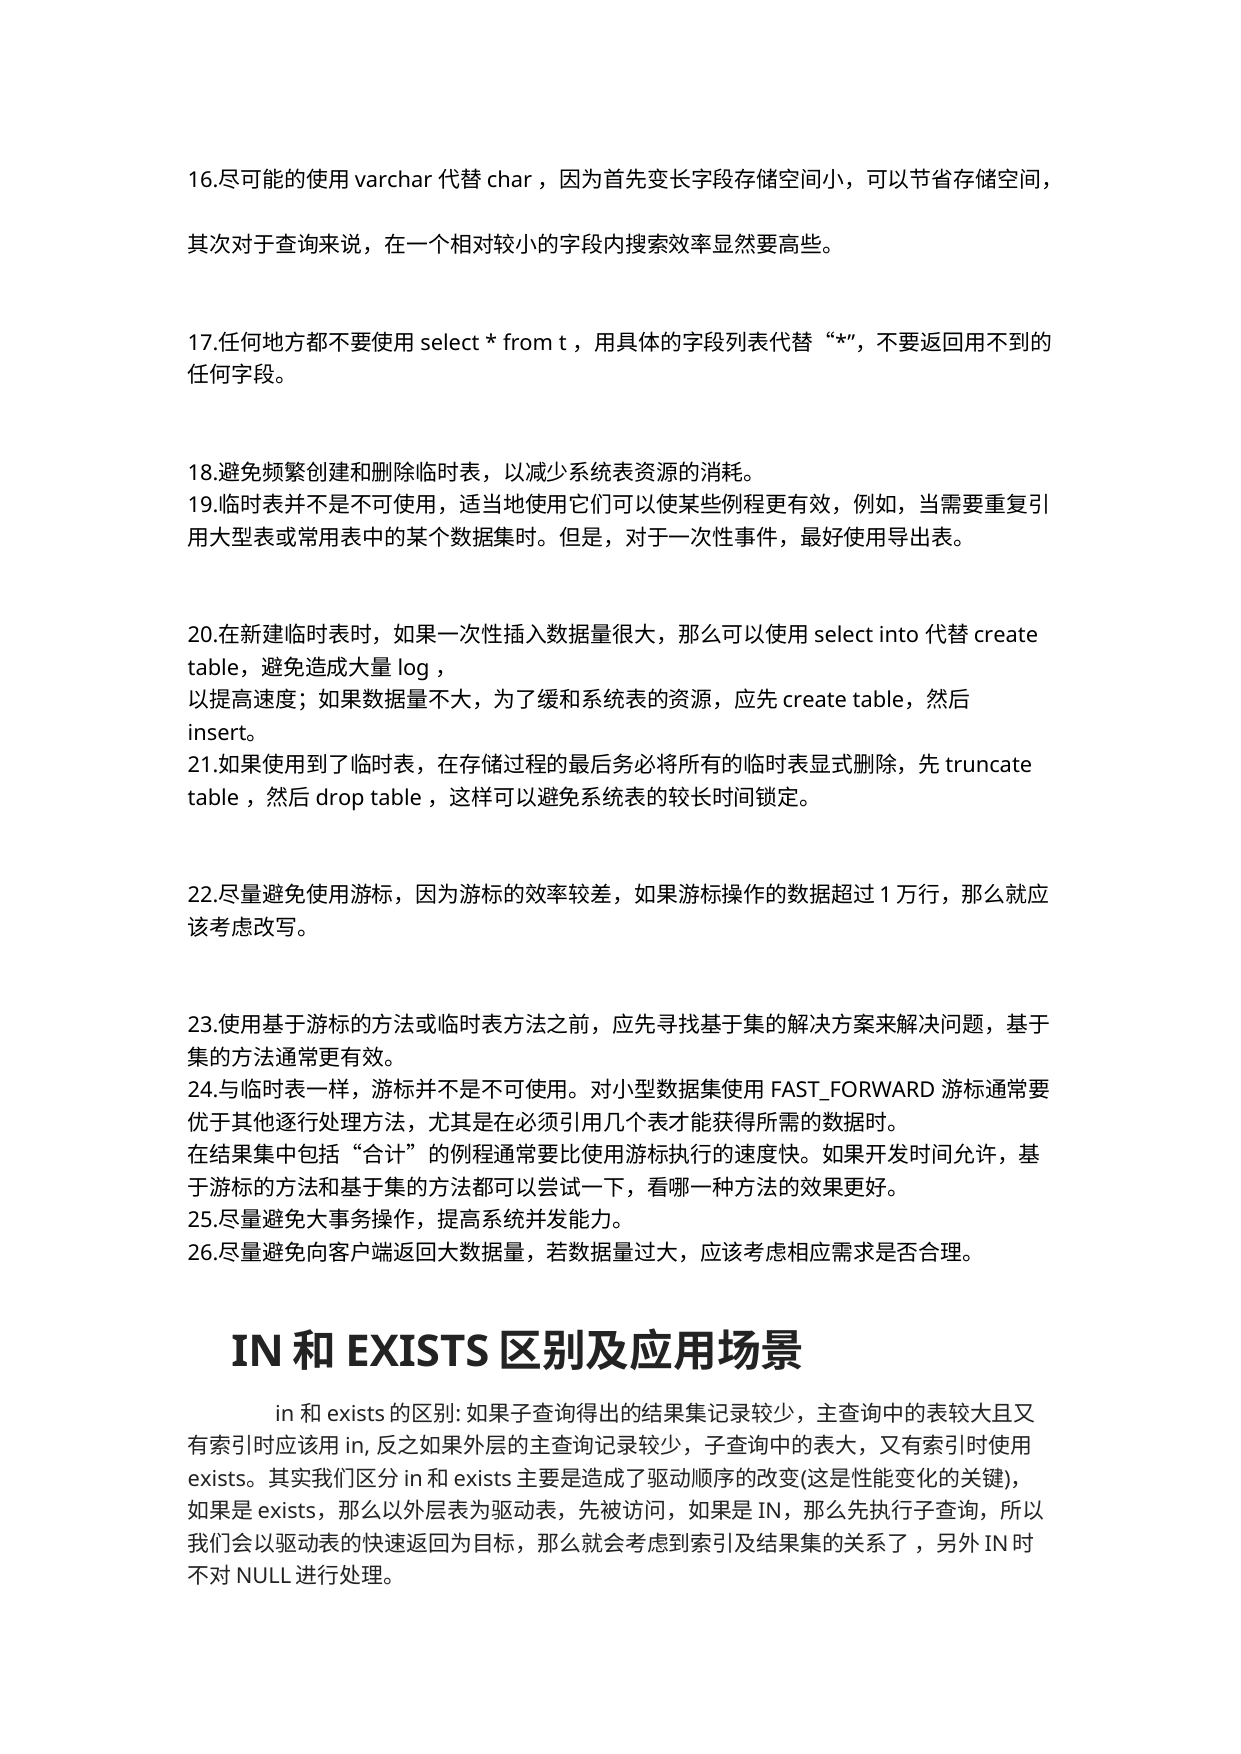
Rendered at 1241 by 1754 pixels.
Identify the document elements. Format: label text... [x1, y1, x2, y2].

text 17.任何地方都不要使用 select * from t ，用具体的字段列表代替“*”，不要返回用不到的任何字段。 [187, 324, 1053, 389]
text 16.尽可能的使用 varchar 代替 char ，因为首先变长字段存储空间小，可以节省存储空间， [187, 162, 1053, 227]
text 24.与临时表一样，游标并不是不可使用。对小型数据集使用 FAST_FORWARD 游标通常要优于其他逐行处理方法，尤其是在必须引用几个表才能获得所需的数据时。 [187, 1072, 1053, 1137]
text 以提高速度；如果数据量不大，为了缓和系统表的资源，应先create table，然后insert。 [187, 682, 1053, 747]
subtitle IN和EXISTS区别及应用场景 [187, 1315, 1053, 1380]
text 20.在新建临时表时，如果一次性插入数据量很大，那么可以使用 select into 代替 create table，避免造成大量 log ， [187, 617, 1053, 682]
text 26.尽量避免向客户端返回大数据量，若数据量过大，应该考虑相应需求是否合理。 [187, 1234, 1053, 1267]
text 21.如果使用到了临时表，在存储过程的最后务必将所有的临时表显式删除，先 truncate table ，然后 drop table ，这样可以避免系统表的较长时间锁定。 [187, 747, 1053, 812]
text 25.尽量避免大事务操作，提高系统并发能力。 [187, 1202, 1053, 1234]
text 23.使用基于游标的方法或临时表方法之前，应先寻找基于集的解决方案来解决问题，基于集的方法通常更有效。 [187, 1007, 1053, 1072]
text 在结果集中包括“合计”的例程通常要比使用游标执行的速度快。如果开发时间允许，基于游标的方法和基于集的方法都可以尝试一下，看哪一种方法的效果更好。 [187, 1137, 1053, 1202]
text in 和 exists的区别: 如果子查询得出的结果集记录较少，主查询中的表较大且又有索引时应该用in, 反之如果外层的主查询记录较少，子查询中的表大，又有索引时使用exists。其实我们区分in和exists主要是造成了驱动顺序的改变(这是性能变化的关键)，如果是exists，那么以外层表为驱动表，先被访问，如果是IN，那么先执行子查询，所以我们会以驱动表的快速返回为目标，那么就会考虑到索引及结果集的关系了 ，另外IN时不对NULL进行处理。 [187, 1396, 1053, 1591]
text 22.尽量避免使用游标，因为游标的效率较差，如果游标操作的数据超过1万行，那么就应该考虑改写。 [187, 877, 1053, 942]
text 19.临时表并不是不可使用，适当地使用它们可以使某些例程更有效，例如，当需要重复引用大型表或常用表中的某个数据集时。但是，对于一次性事件，最好使用导出表。 [187, 487, 1053, 552]
text 18.避免频繁创建和删除临时表，以减少系统表资源的消耗。 [187, 454, 1053, 487]
text 其次对于查询来说，在一个相对较小的字段内搜索效率显然要高些。 [187, 227, 1053, 259]
